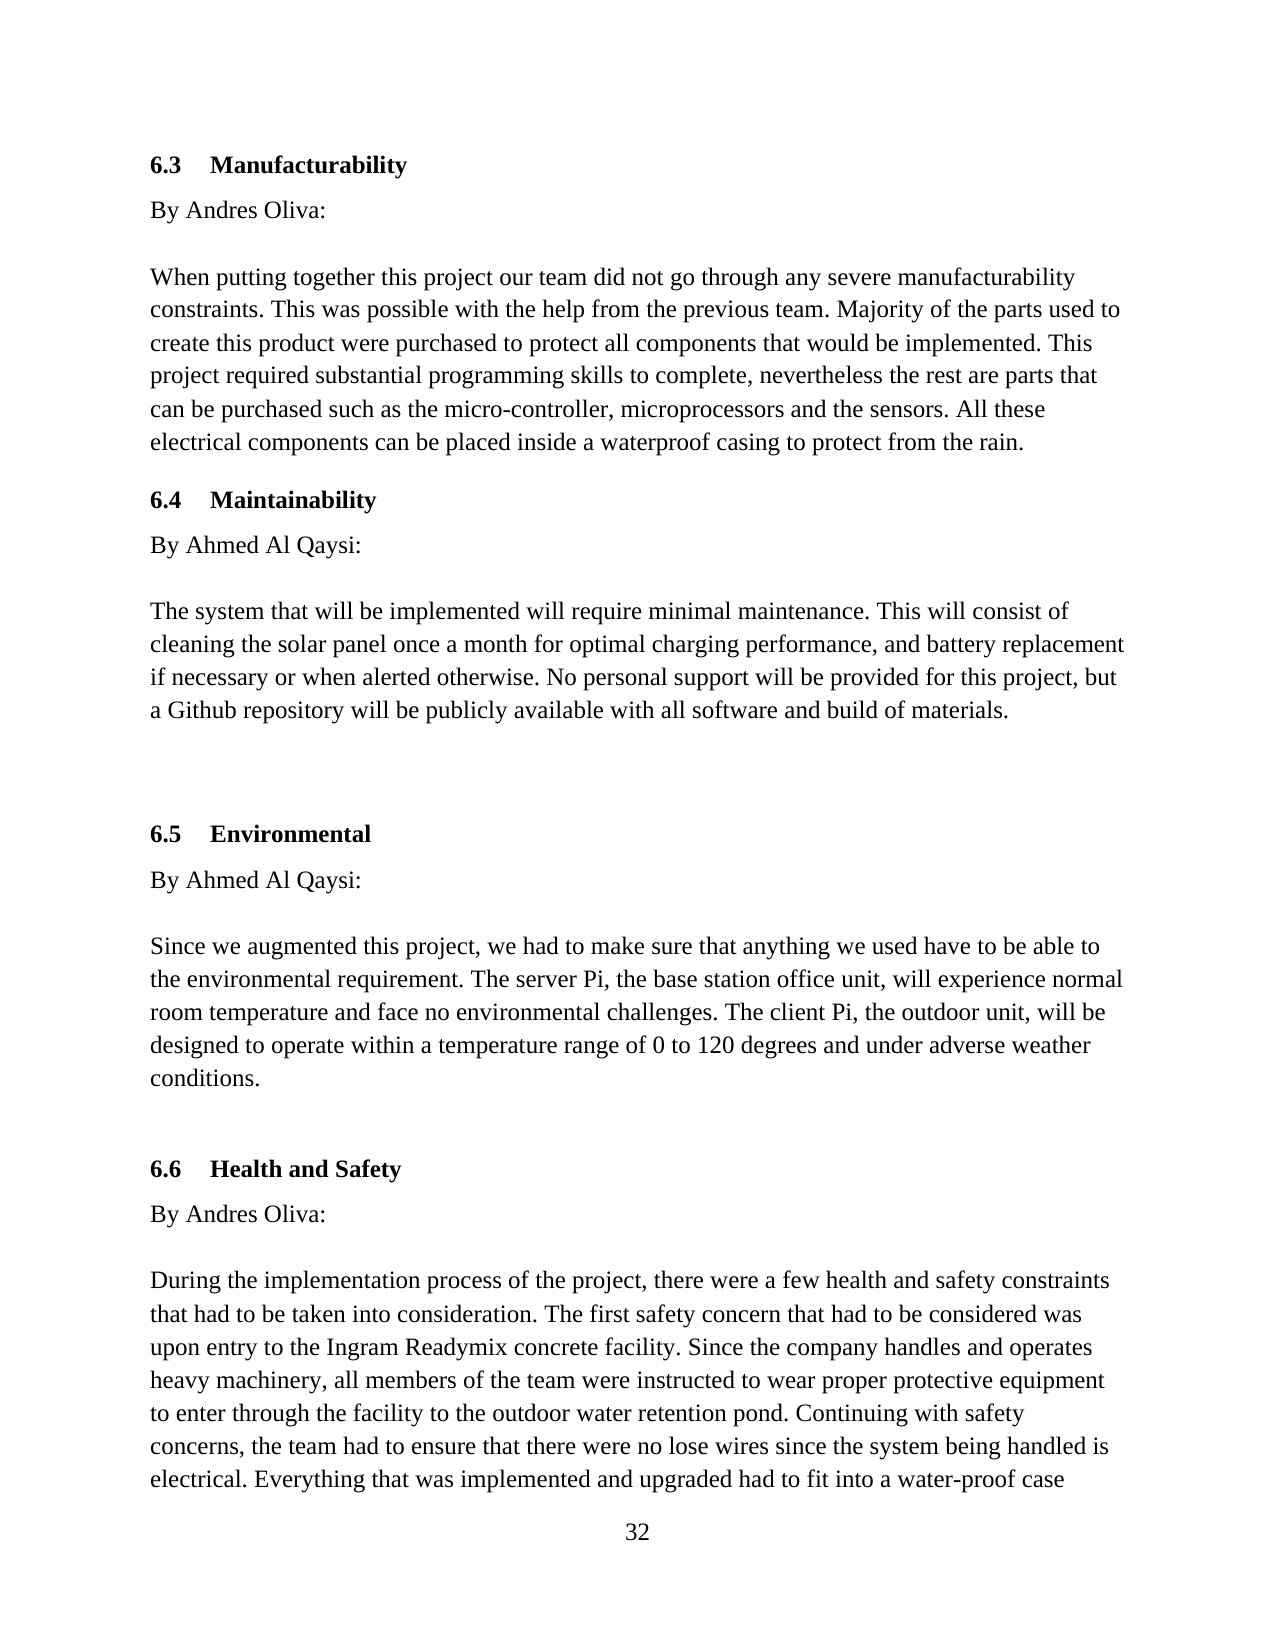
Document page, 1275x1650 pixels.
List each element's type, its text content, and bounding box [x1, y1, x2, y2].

text By Ahmed Al Qaysi: [150, 530, 1125, 559]
subtitle Manufacturability [150, 150, 1125, 179]
subtitle Maintainability [150, 485, 1125, 513]
text By Andres Oliva: [150, 196, 1125, 224]
text By Andres Oliva: [150, 1199, 1125, 1228]
text By Ahmed Al Qaysi: [150, 865, 1125, 894]
text When putting together this project our team did not go through any severe manufacturability constraints. This was possible with the help from the previous team. Majority of the parts used to create this product were purchased to protect all components that would be implemented. This project required substantial programming skills to complete, nevertheless the rest are parts that can be purchased such as the micro-controller, microprocessors and the sensors. All these electrical components can be placed inside a waterproof casing to protect from the rain. [150, 262, 1125, 455]
text The system that will be implemented will require minimal maintenance. This will consist of cleaning the solar panel once a month for optimal charging performance, and battery replacement if necessary or when alerted otherwise. No personal support will be provided for this project, but a Github repository will be publicly available with all software and build of materials. [150, 596, 1125, 757]
subtitle Environmental [150, 819, 1125, 848]
subtitle Health and Safety [150, 1154, 1125, 1183]
text Since we augmented this project, we had to make sure that anything we used have to be able to the environmental requirement. The server Pi, the base station office unit, will experience normal room temperature and face no environmental challenges. The client Pi, the outdoor unit, will be designed to operate within a temperature range of 0 to 120 degrees and under adverse weather conditions. [150, 931, 1125, 1092]
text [150, 1266, 1125, 1492]
